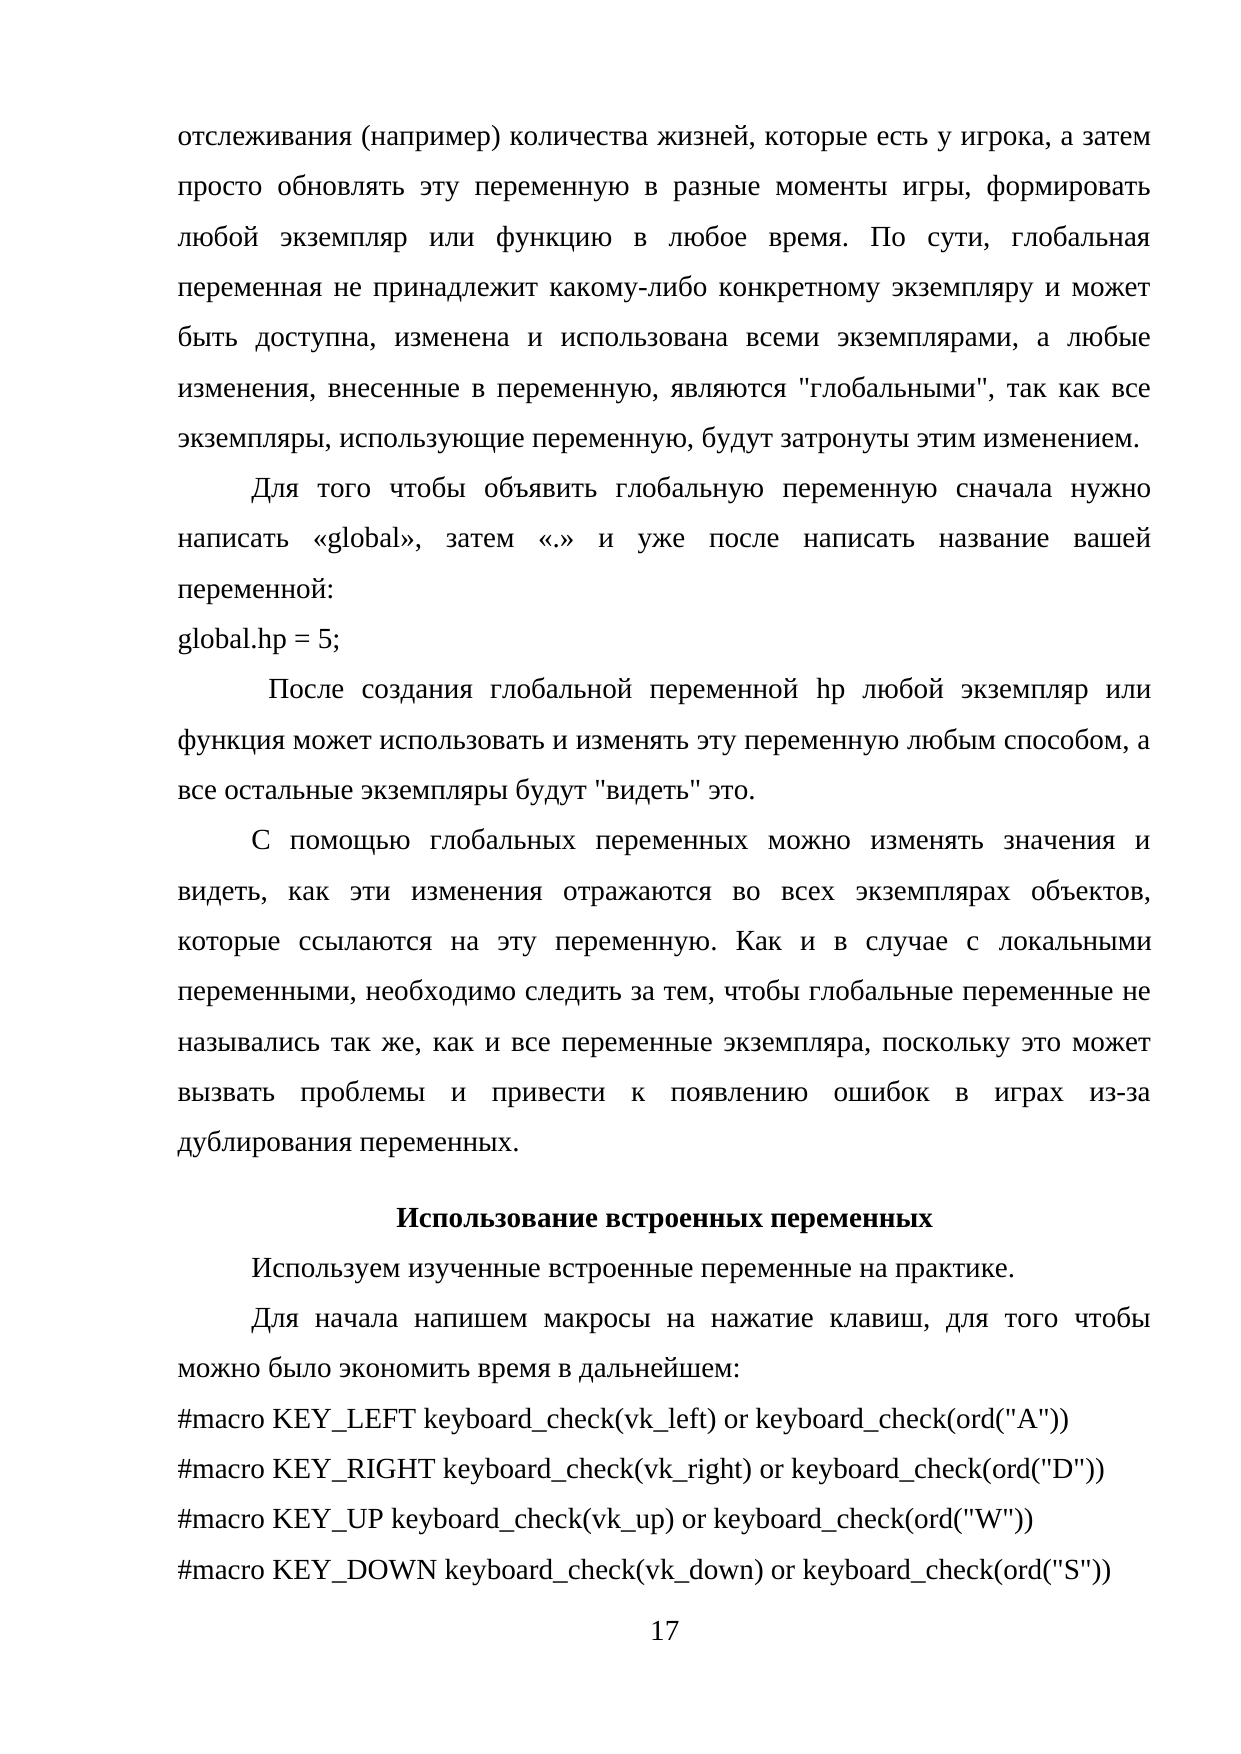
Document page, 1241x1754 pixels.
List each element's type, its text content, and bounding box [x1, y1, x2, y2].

text #macro KEY_DOWN keyboard_check(vk_down) or keyboard_check(ord("S")) [177, 1552, 1152, 1585]
text #macro KEY_RIGHT keyboard_check(vk_right) or keyboard_check(ord("D")) [177, 1451, 1152, 1485]
text #macro KEY_LEFT keyboard_check(vk_left) or keyboard_check(ord("A")) [177, 1401, 1152, 1434]
text Для того чтобы объявить глобальную переменную сначала нужно написать «global», затем «.» и уже после написать название вашей переменной: [177, 470, 1152, 604]
text После создания глобальной переменной hp любой экземпляр или функция может использовать и изменять эту переменную любым способом, а все остальные экземпляры будут "видеть" это. [177, 672, 1152, 806]
text Используем изученные встроенные переменные на практике. [177, 1250, 1152, 1283]
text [177, 118, 1152, 453]
text Для начала напишем макросы на нажатие клавиш, для того чтобы можно было экономить время в дальнейшем: [177, 1300, 1152, 1384]
text С помощью глобальных переменных можно изменять значения и видеть, как эти изменения отражаются во всех экземплярах объектов, которые ссылаются на эту переменную. Как и в случае с локальными переменными, необходимо следить за тем, чтобы глобальные переменные не назывались так же, как и все переменные экземпляра, поскольку это может вызвать проблемы и привести к появлению ошибок в играх из-за дублирования переменных. [177, 822, 1152, 1158]
text global.hp = 5; [177, 621, 1152, 655]
subtitle Использование встроенных переменных [177, 1200, 1152, 1233]
text #macro KEY_UP keyboard_check(vk_up) or keyboard_check(ord("W")) [177, 1502, 1152, 1535]
